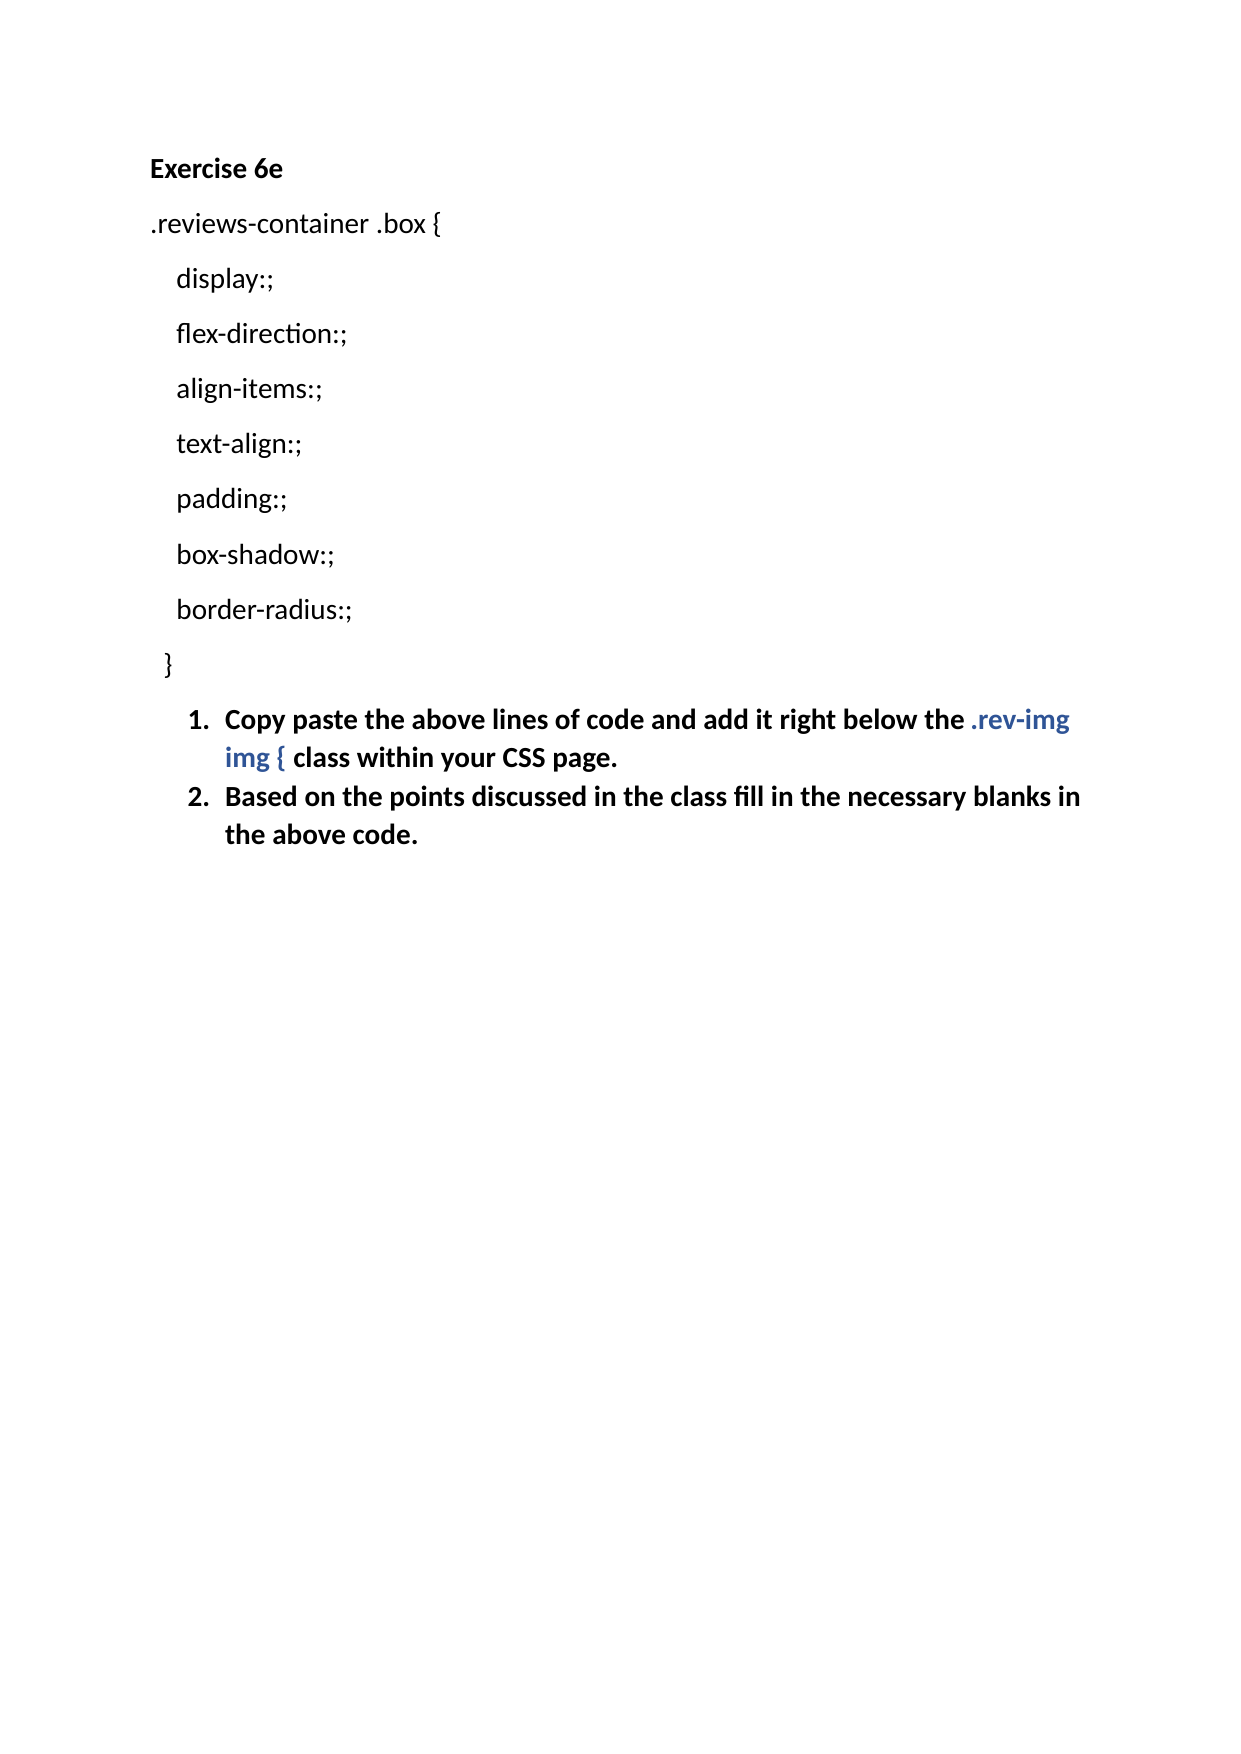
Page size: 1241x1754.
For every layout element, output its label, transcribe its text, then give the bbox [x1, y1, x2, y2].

text } [150, 646, 1090, 682]
list Based on the points discussed in the class fill in the necessary blanks in the above code. [187, 778, 1090, 852]
text padding:; [150, 481, 1090, 516]
text border-radius:; [150, 591, 1090, 626]
text .reviews-container .box { [150, 205, 1090, 241]
text display:; [150, 260, 1090, 296]
text flex-direction:; [150, 315, 1090, 351]
text Exercise 6e [150, 150, 1090, 186]
text text-align:; [150, 426, 1090, 461]
text align-items:; [150, 370, 1090, 406]
text box-shadow:; [150, 536, 1090, 571]
list Copy paste the above lines of code and add it right below the .rev-img img { class within your CSS page. [187, 701, 1090, 775]
